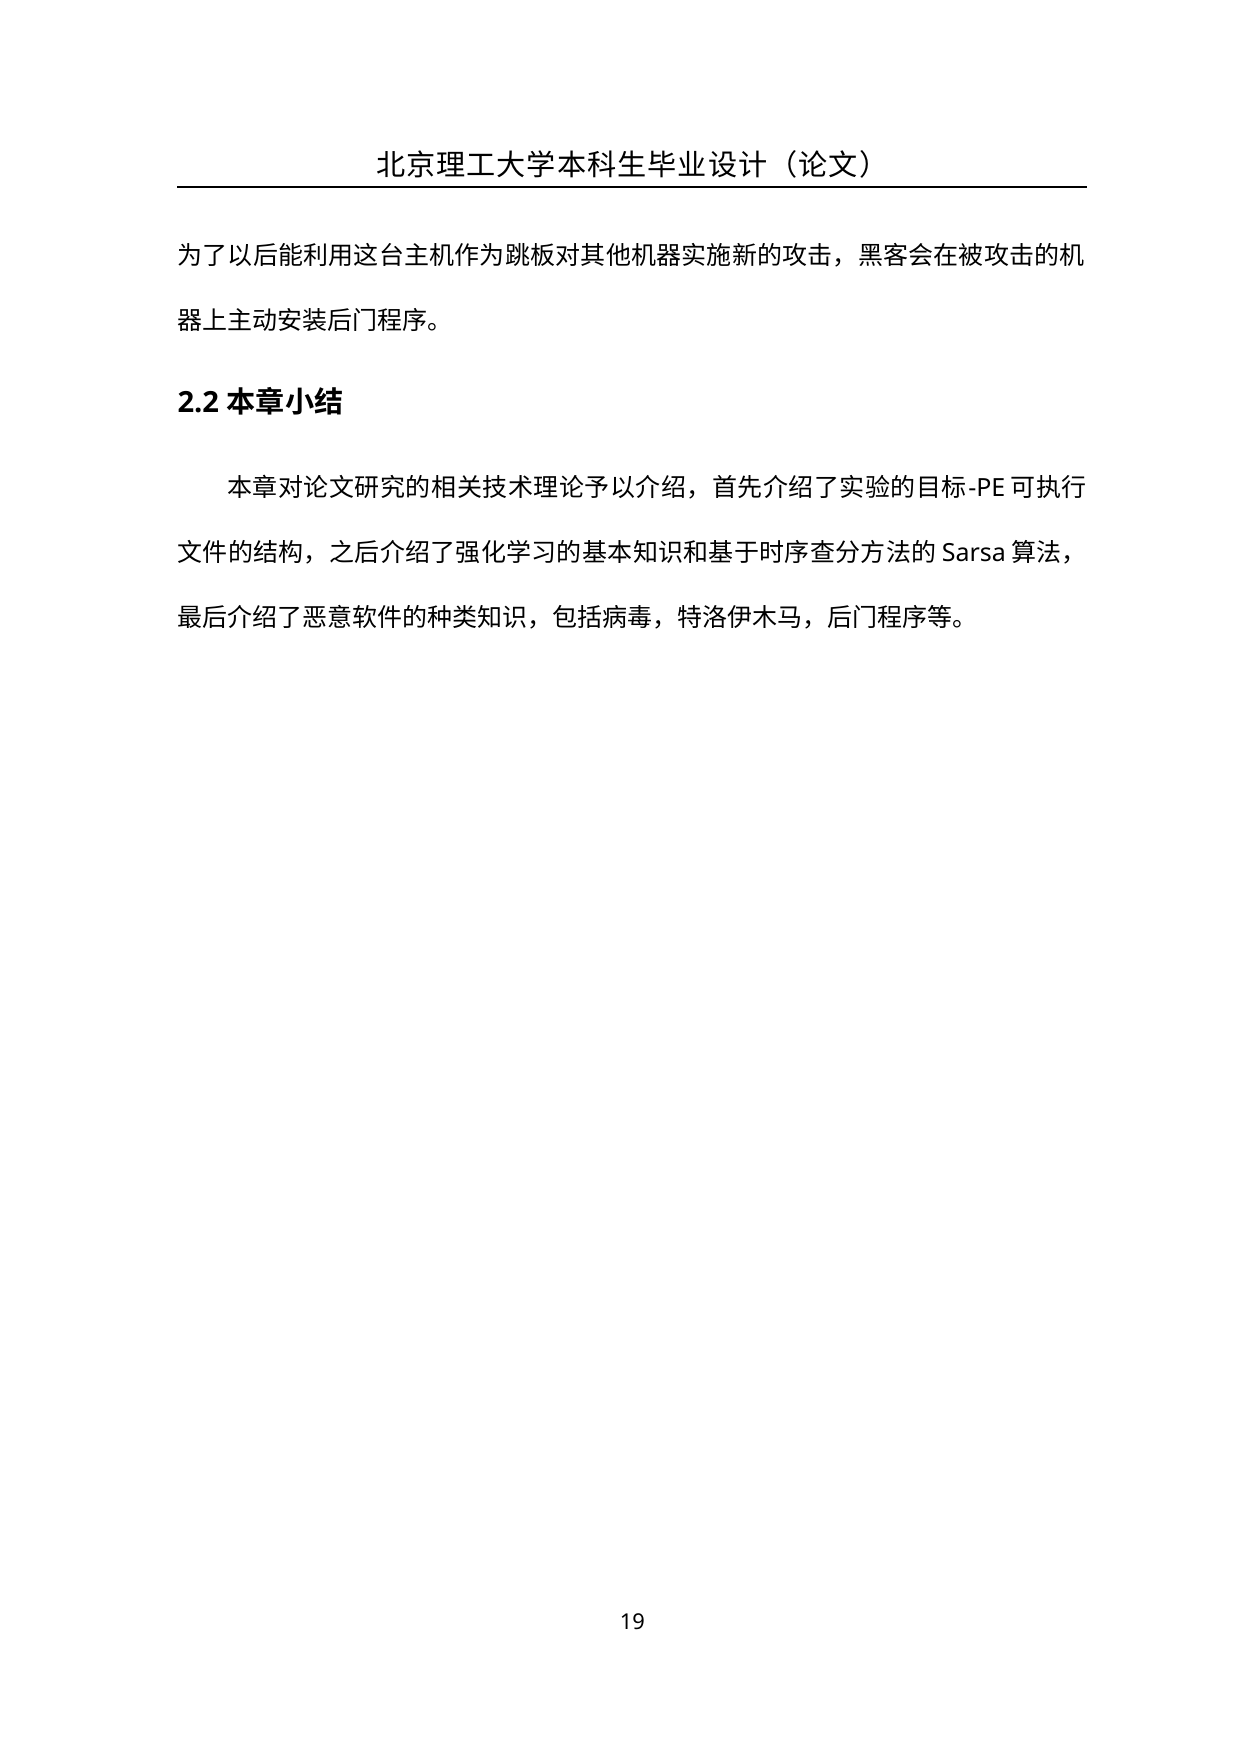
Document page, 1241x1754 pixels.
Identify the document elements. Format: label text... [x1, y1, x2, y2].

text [177, 221, 1087, 351]
text 2.2 本章小结 [177, 367, 1087, 432]
text 本章对论文研究的相关技术理论予以介绍，首先介绍了实验的目标-PE可执行文件的结构，之后介绍了强化学习的基本知识和基于时序查分方法的Sarsa算法，最后介绍了恶意软件的种类知识，包括病毒，特洛伊木马，后门程序等。 [177, 453, 1087, 648]
